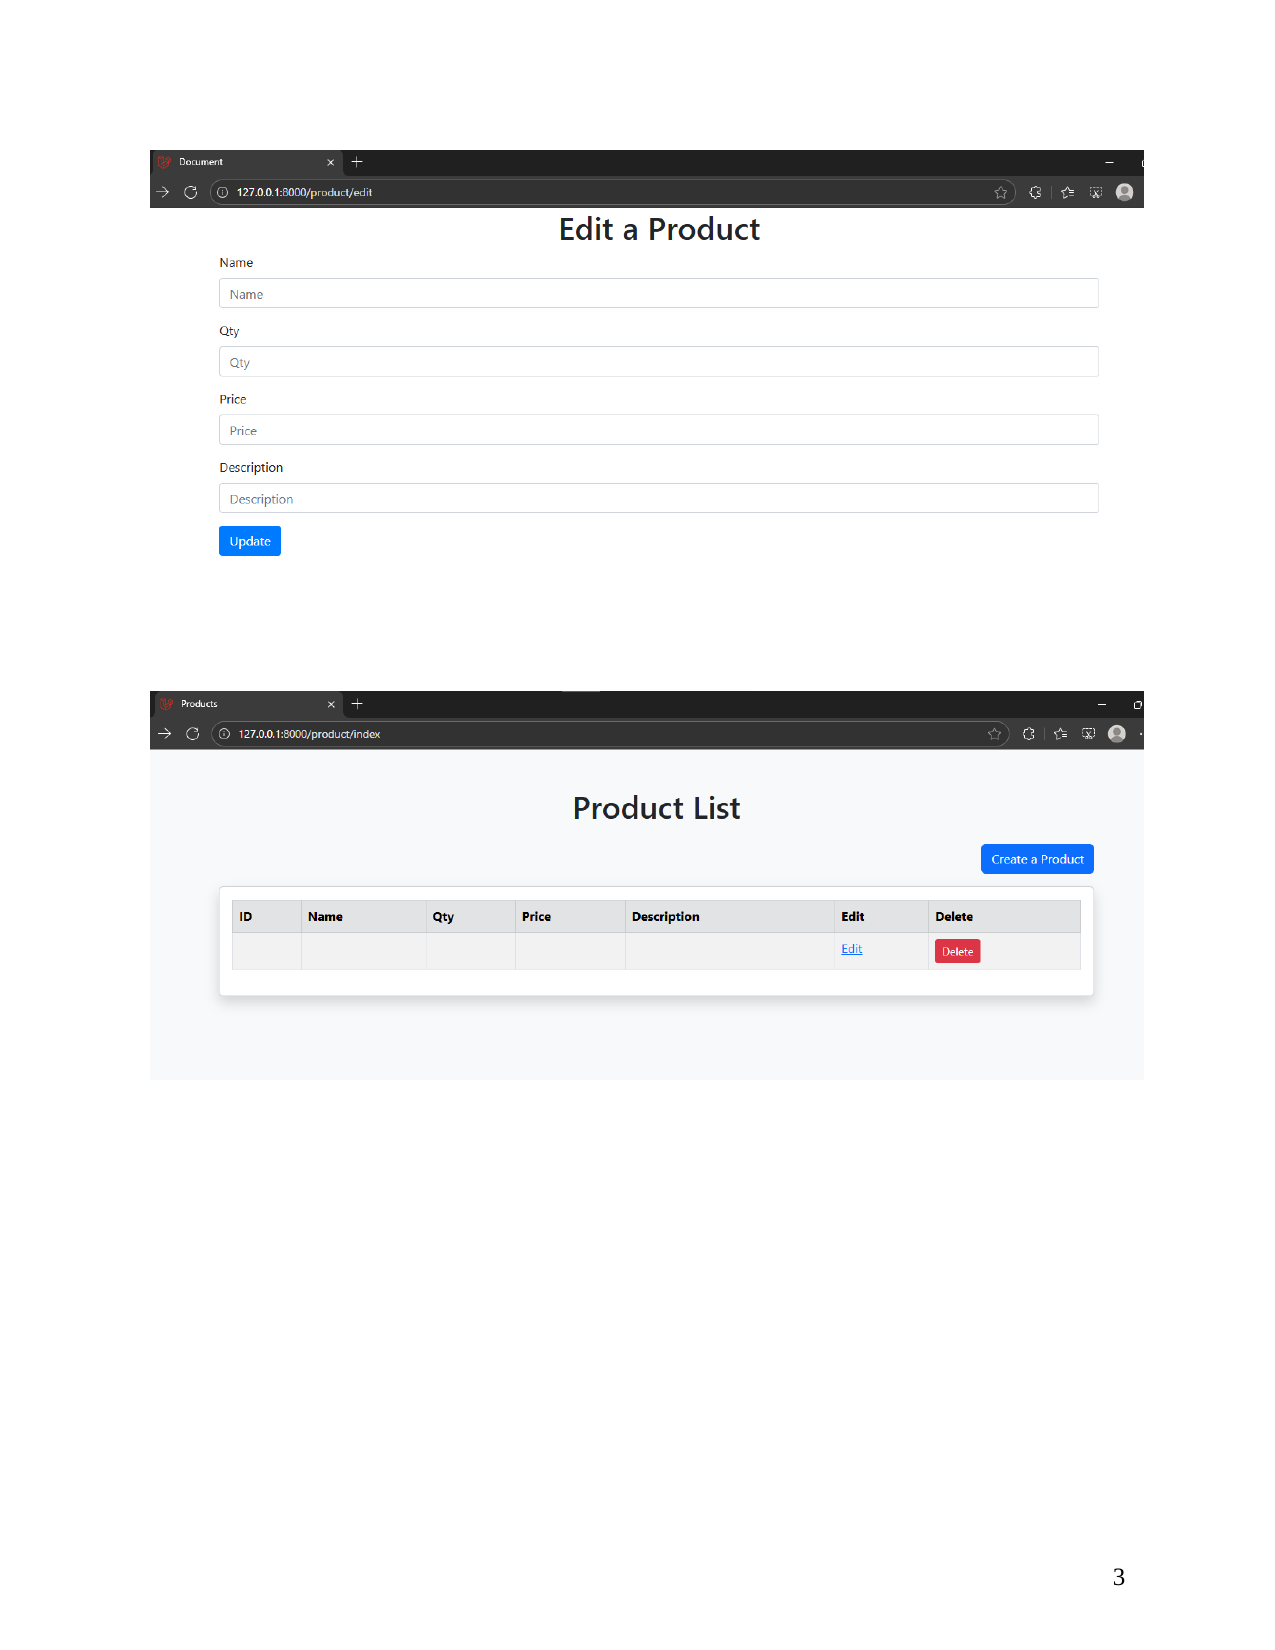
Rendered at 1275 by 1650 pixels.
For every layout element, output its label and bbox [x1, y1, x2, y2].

picture [150, 691, 1144, 1080]
picture [150, 150, 1144, 673]
